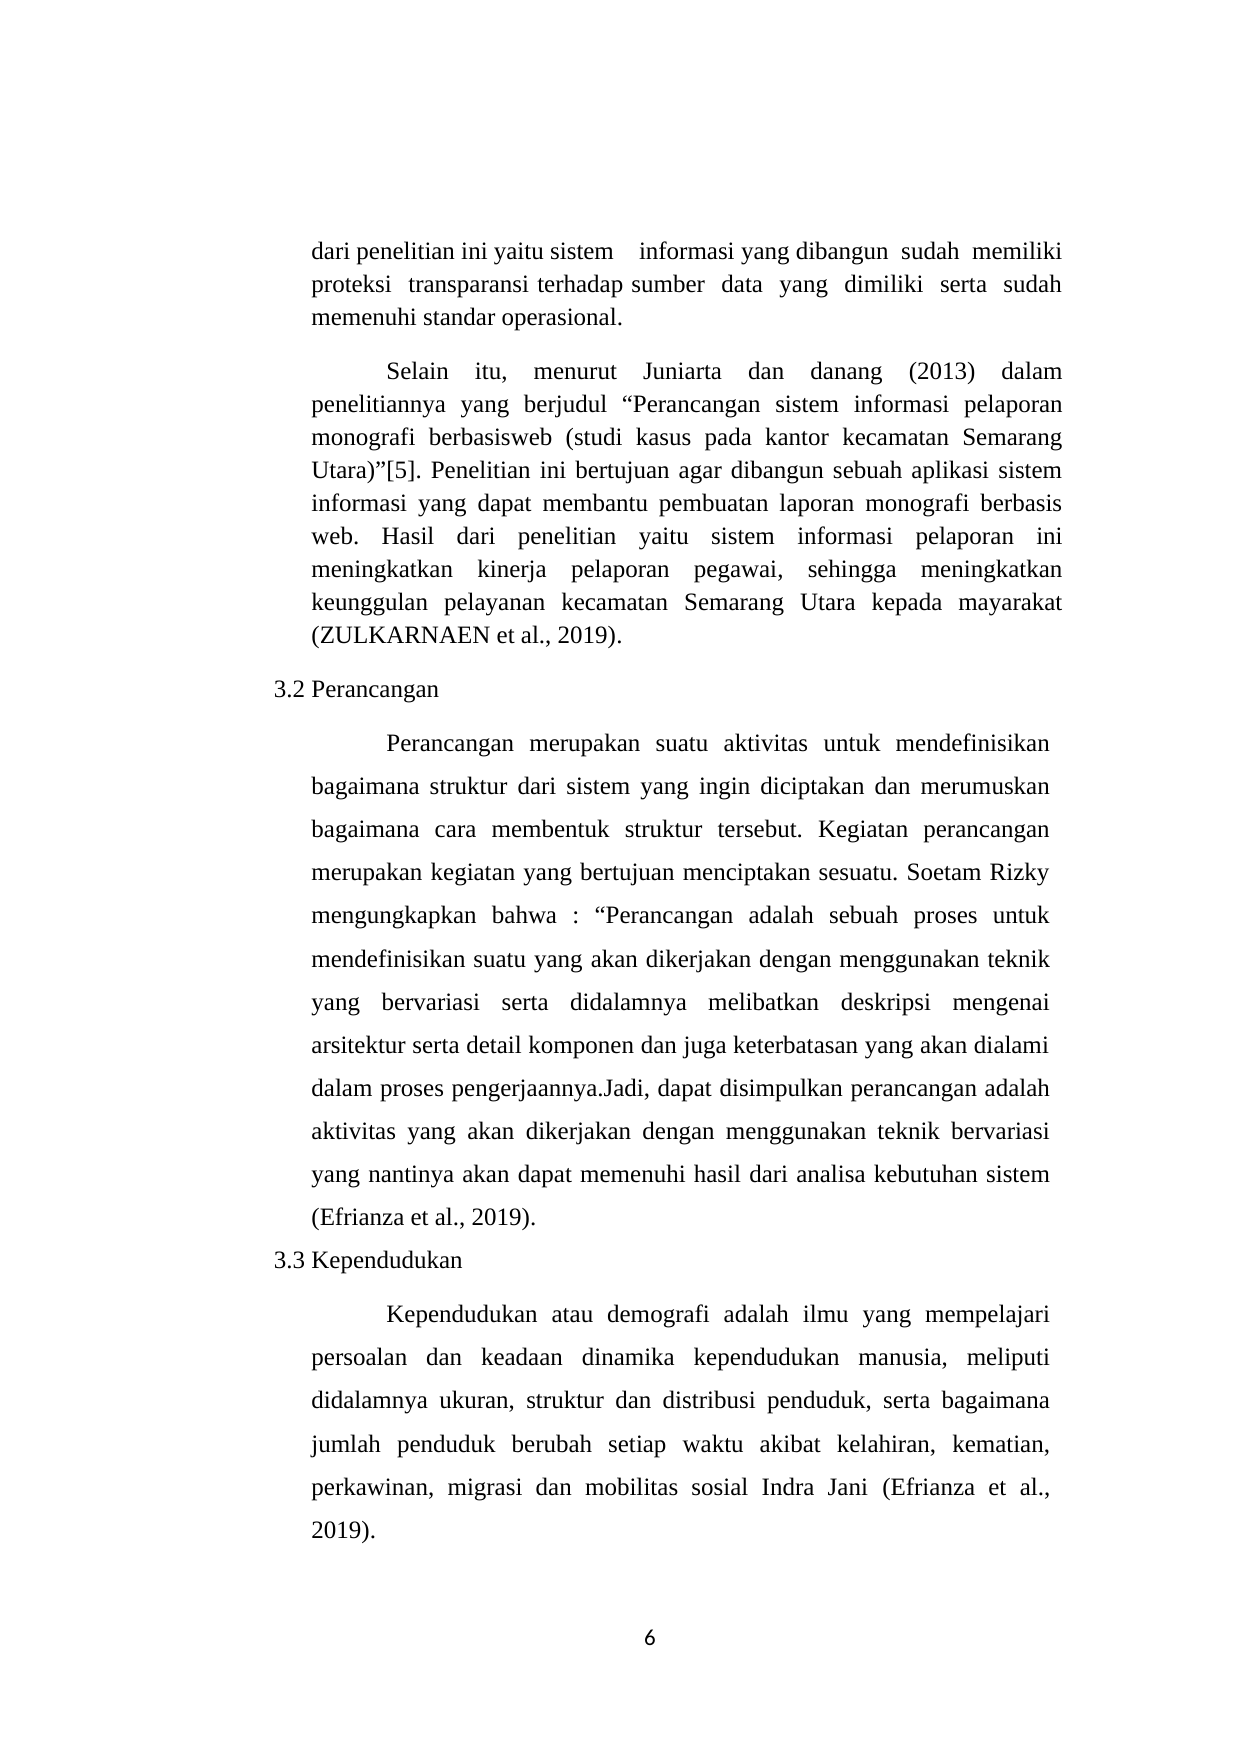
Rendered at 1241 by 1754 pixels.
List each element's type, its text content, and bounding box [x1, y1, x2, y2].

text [311, 298, 1063, 331]
list Perancangan [274, 674, 1063, 703]
text Perancangan merupakan suatu aktivitas untuk mendefinisikan bagaimana struktur dari sistem yang ingin diciptakan dan merumuskan bagaimana cara membentuk struktur tersebut. Kegiatan perancangan merupakan kegiatan yang bertujuan menciptakan sesuatu. Soetam Rizky mengungkapkan bahwa : “Perancangan adalah sebuah proses untuk mendefinisikan suatu yang akan dikerjakan dengan menggunakan teknik yang bervariasi serta didalamnya melibatkan deskripsi mengenai arsitektur serta detail komponen dan juga keterbatasan yang akan dialami dalam proses pengerjaannya.Jadi, dapat disimpulkan perancangan adalah aktivitas yang akan dikerjakan dengan menggunakan teknik bervariasi yang nantinya akan dapat memenuhi hasil dari analisa kebutuhan sistem (Efrianza et al., 2019). [311, 728, 1050, 1231]
list Kependudukan [274, 1246, 1063, 1274]
text Kependudukan atau demografi adalah ilmu yang mempelajari persoalan dan keadaan dinamika kependudukan manusia, meliputi didalamnya ukuran, struktur dan distribusi penduduk, serta bagaimana jumlah penduduk berubah setiap waktu akibat kelahiran, kematian, perkawinan, migrasi dan mobilitas sosial Indra Jani (Efrianza et al., 2019). [311, 1299, 1050, 1544]
